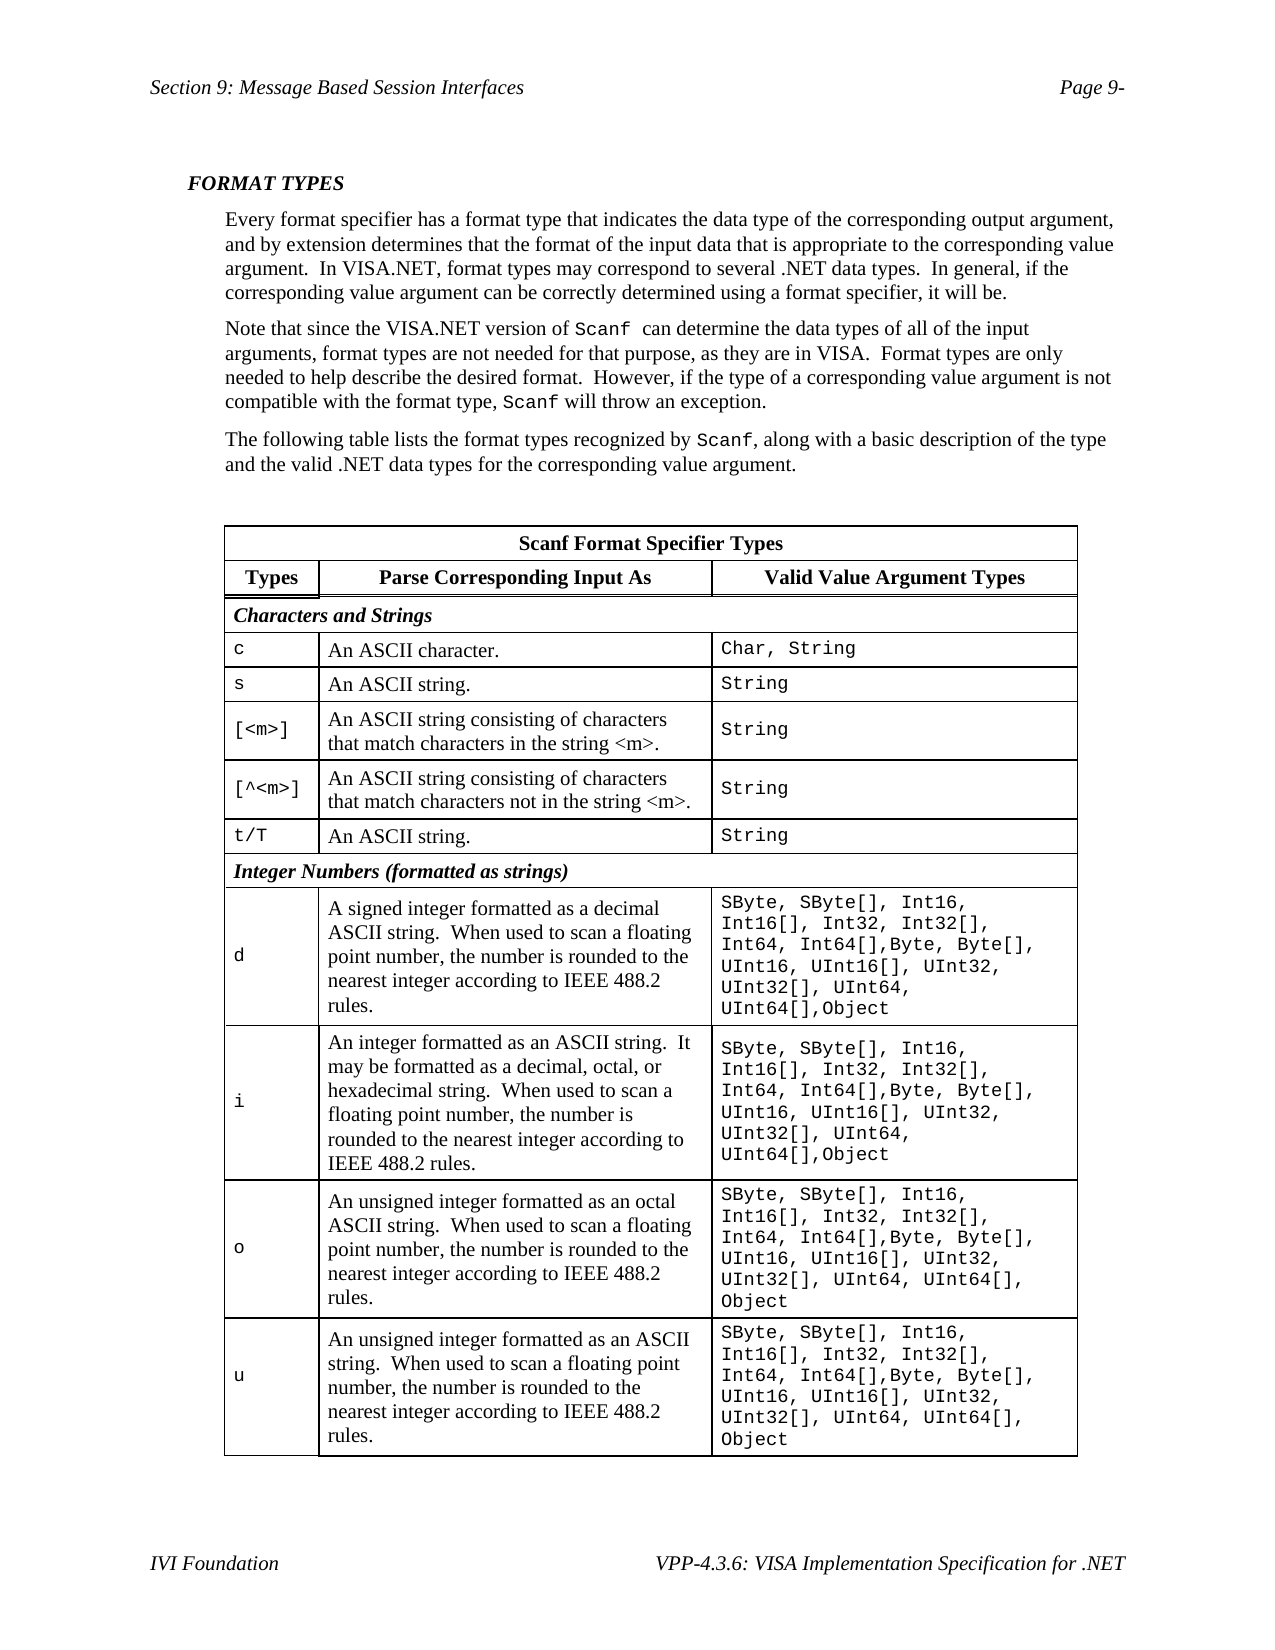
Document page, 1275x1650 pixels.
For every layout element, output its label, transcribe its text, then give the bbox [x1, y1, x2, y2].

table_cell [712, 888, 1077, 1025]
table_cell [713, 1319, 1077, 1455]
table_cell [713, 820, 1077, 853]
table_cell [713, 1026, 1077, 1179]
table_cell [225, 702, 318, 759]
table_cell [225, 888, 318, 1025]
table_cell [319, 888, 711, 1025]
text The following table lists the format types recognized by Scanf, along with a basic description of the type and the valid .NET data types for the corresponding value argument. [225, 427, 1125, 476]
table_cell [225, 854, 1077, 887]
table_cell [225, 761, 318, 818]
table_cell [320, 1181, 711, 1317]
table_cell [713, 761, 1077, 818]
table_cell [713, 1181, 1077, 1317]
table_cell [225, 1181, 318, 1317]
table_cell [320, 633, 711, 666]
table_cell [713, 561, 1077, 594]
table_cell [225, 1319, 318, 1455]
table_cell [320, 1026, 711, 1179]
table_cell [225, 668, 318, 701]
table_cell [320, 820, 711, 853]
text Every format specifier has a format type that indicates the data type of the corresponding output argument, and by extension determines that the format of the input data that is appropriate to the corresponding value argument. In VISA.NET, format types may correspond to several .NET data types. In general, if the corresponding value argument can be correctly determined using a format specifier, it will be. [225, 207, 1125, 304]
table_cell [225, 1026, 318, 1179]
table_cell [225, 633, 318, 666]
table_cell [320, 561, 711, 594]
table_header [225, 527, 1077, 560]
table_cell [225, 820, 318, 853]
text Note that since the VISA.NET version of Scanf can determine the data types of all of the input arguments, format types are not needed for that purpose, as they are in VISA. Format types are only needed to help describe the desired format. However, if the type of a corresponding value argument is not compatible with the format type, Scanf will throw an exception. [225, 316, 1125, 414]
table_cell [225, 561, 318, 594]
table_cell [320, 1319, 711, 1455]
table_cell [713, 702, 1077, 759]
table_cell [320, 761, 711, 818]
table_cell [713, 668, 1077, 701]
subtitle Format Types [187, 171, 1125, 195]
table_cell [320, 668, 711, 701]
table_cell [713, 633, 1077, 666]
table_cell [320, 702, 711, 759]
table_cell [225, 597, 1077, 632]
